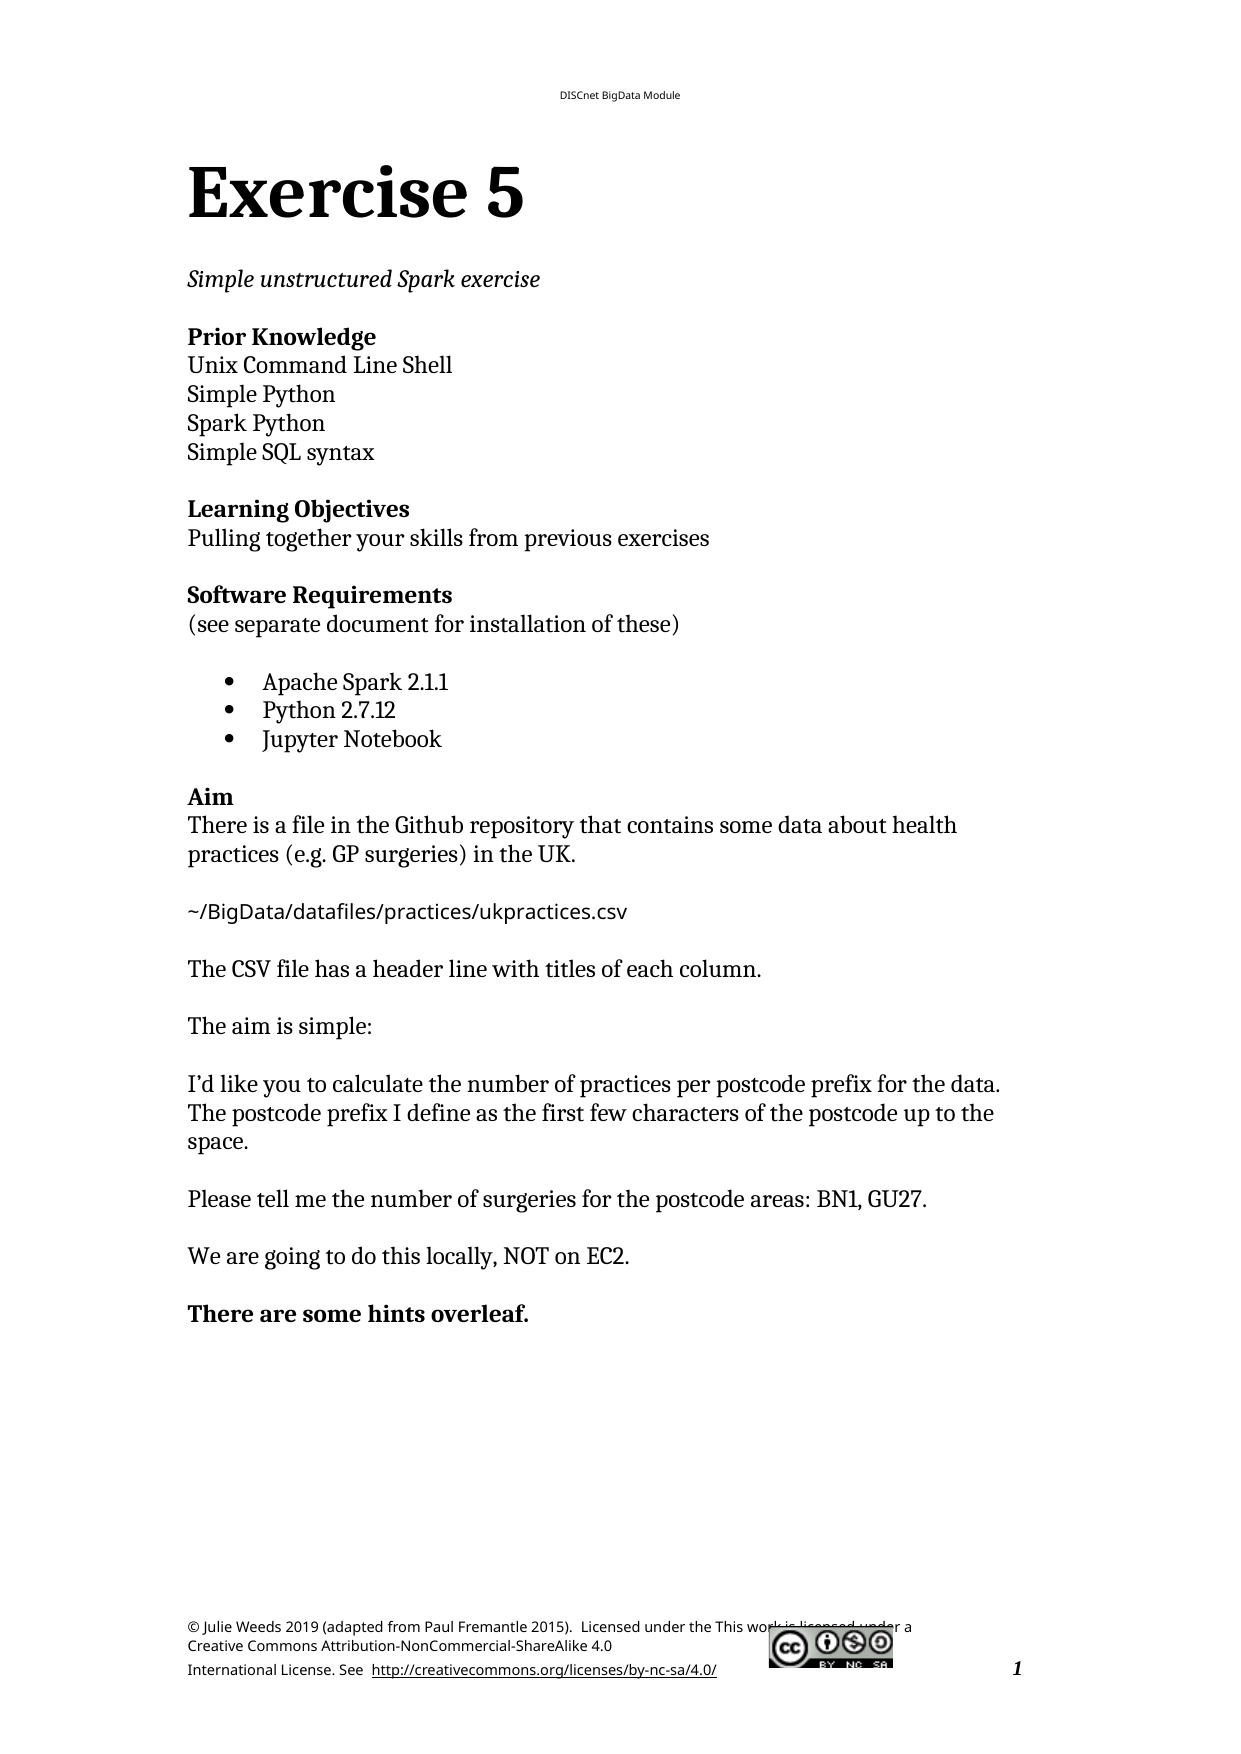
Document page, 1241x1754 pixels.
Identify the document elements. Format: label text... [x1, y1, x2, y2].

text Exercise 5 [187, 150, 1053, 236]
text Software Requirements [187, 581, 1053, 610]
text The postcode prefix I define as the first few characters of the postcode up to the space. [187, 1098, 1053, 1156]
text Prior Knowledge [187, 322, 1053, 351]
list Python 2.7.12 [225, 696, 1053, 725]
text Simple Python [187, 380, 1053, 409]
text Learning Objectives [187, 495, 1053, 524]
text Spark Python Simple SQL syntax [187, 409, 1053, 466]
text Pulling together your skills from previous exercises [187, 524, 1053, 552]
text There is a file in the Github repository that contains some data about health practices (e.g. GP surgeries) in the UK. ~/BigData/datafiles/practices/ukpractices.csv [187, 811, 1053, 926]
text I’d like you to calculate the number of practices per postcode prefix for the data. [187, 1070, 1053, 1098]
text Simple unstructured Spark exercise [187, 265, 1053, 294]
text There are some hints overleaf. [187, 1300, 1053, 1328]
text Please tell me the number of surgeries for the postcode areas: BN1, GU27. We are going to do this locally, NOT on EC2. [187, 1185, 1053, 1271]
list Jupyter Notebook [225, 725, 1053, 754]
text (see separate document for installation of these) [187, 610, 1053, 639]
text The aim is simple: [187, 1012, 1053, 1041]
text Unix Command Line Shell [187, 351, 1053, 380]
text Aim [187, 782, 1053, 811]
picture [768, 1626, 893, 1668]
text The CSV file has a header line with titles of each column. [187, 955, 1053, 983]
list Apache Spark 2.1.1 [225, 667, 1053, 696]
